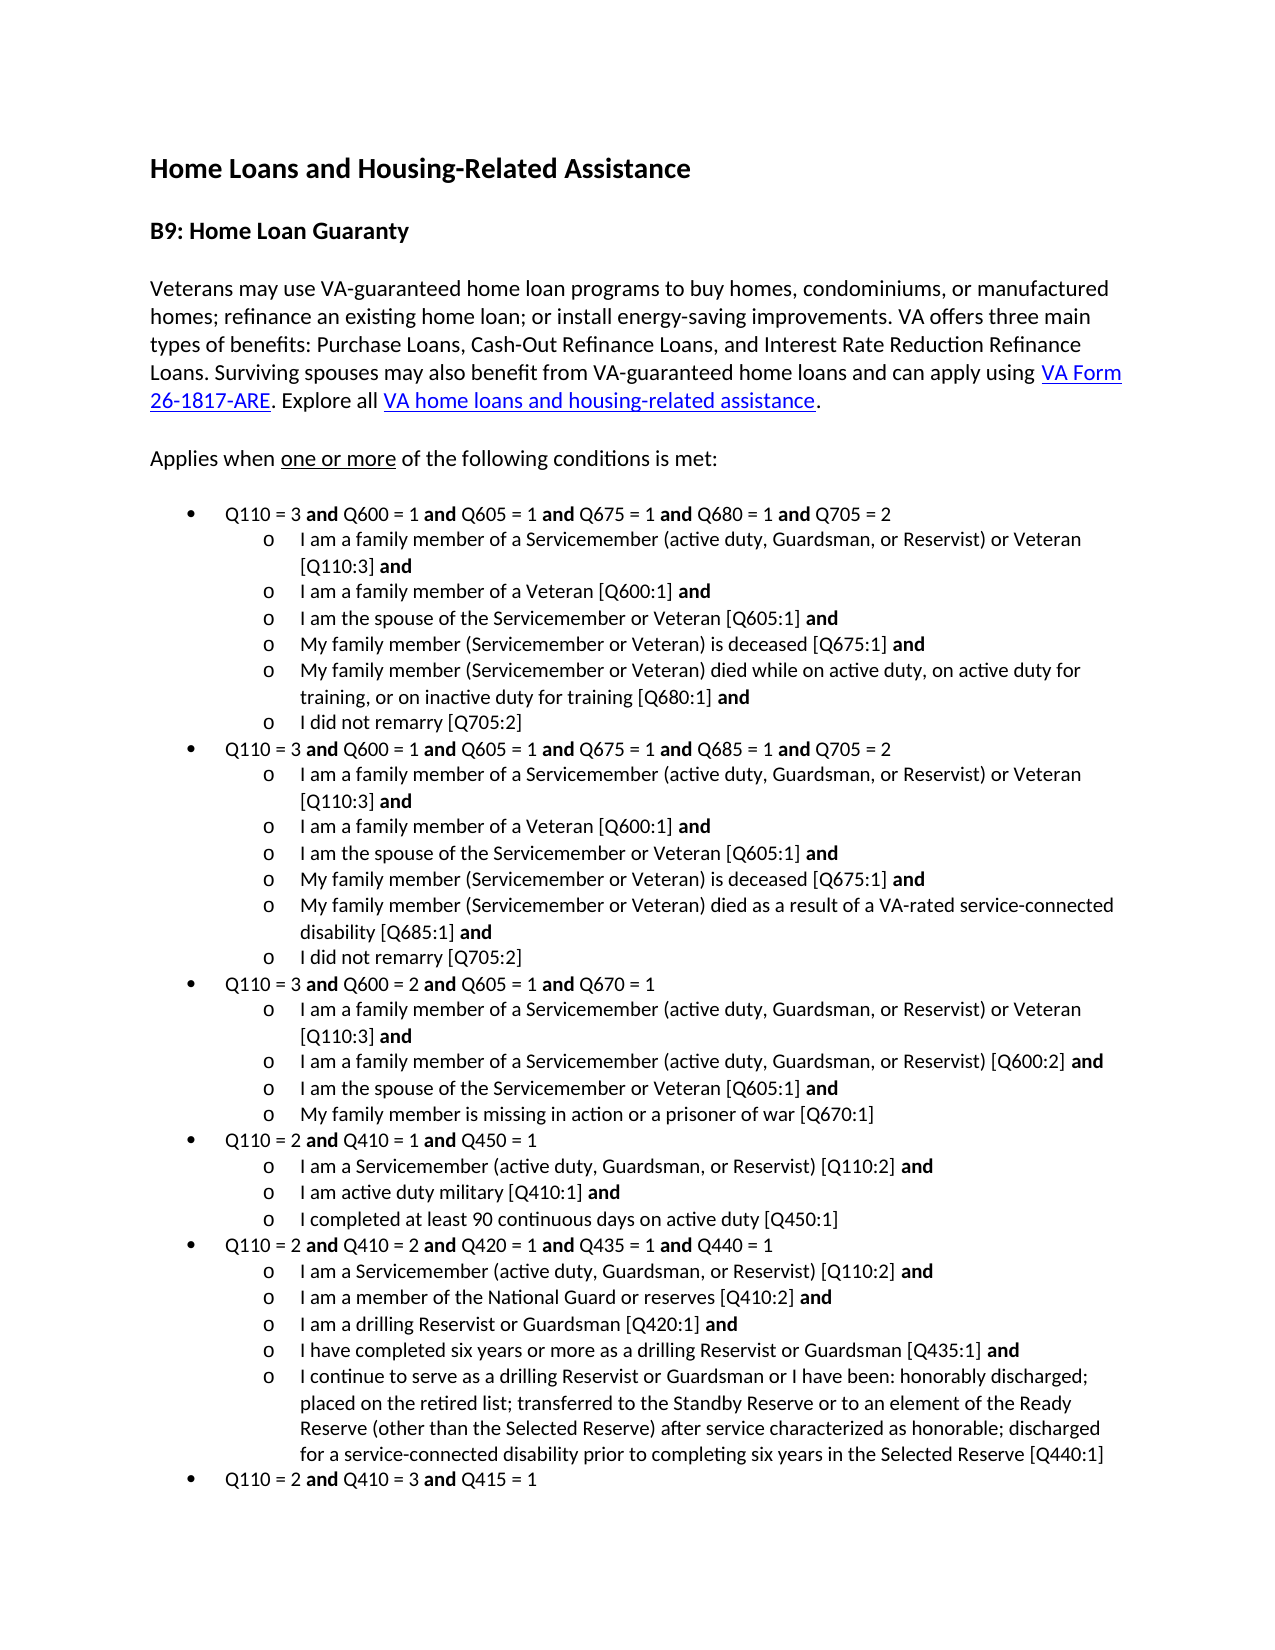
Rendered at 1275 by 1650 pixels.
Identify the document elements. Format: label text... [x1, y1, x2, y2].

list I am a drilling Reservist or Guardsman [Q420:1] and [262, 1311, 1125, 1337]
list I am a family member of a Servicemember (active duty, Guardsman, or Reservist) or Veteran [Q110:3] and [262, 761, 1125, 813]
list I am a member of the National Guard or reserves [Q410:2] and [262, 1284, 1125, 1311]
list Q110 = 3 and Q600 = 2 and Q605 = 1 and Q670 = 1 [187, 971, 1125, 996]
list I am a family member of a Veteran [Q600:1] and [262, 813, 1125, 840]
list I am a family member of a Servicemember (active duty, Guardsman, or Reservist) or Veteran [Q110:3] and [262, 526, 1125, 578]
list My family member (Servicemember or Veteran) died while on active duty, on active duty for training, or on inactive duty for training [Q680:1] and [262, 658, 1125, 709]
list I am a family member of a Servicemember (active duty, Guardsman, or Reservist) or Veteran [Q110:3] and [262, 996, 1125, 1048]
list I did not remarry [Q705:2] [262, 709, 1125, 736]
list I completed at least 90 continuous days on active duty [Q450:1] [262, 1206, 1125, 1232]
list My family member (Servicemember or Veteran) is deceased [Q675:1] and [262, 866, 1125, 893]
list Q110 = 3 and Q600 = 1 and Q605 = 1 and Q675 = 1 and Q680 = 1 and Q705 = 2 [187, 501, 1125, 526]
list My family member is missing in action or a prisoner of war [Q670:1] [262, 1101, 1125, 1128]
list I am a family member of a Servicemember (active duty, Guardsman, or Reservist) [Q600:2] and [262, 1048, 1125, 1075]
list My family member (Servicemember or Veteran) is deceased [Q675:1] and [262, 631, 1125, 658]
text Veterans may use VA-guaranteed home loan programs to buy homes, condominiums, or manufactured homes; refinance an existing home loan; or install energy-saving improvements. VA offers three main types of benefits: Purchase Loans, Cash-Out Refinance Loans, and Interest Rate Reduction Refinance Loans. Surviving spouses may also benefit from VA-guaranteed home loans and can apply using VA Form 26-1817-ARE. Explore all VA home loans and housing-related assistance. [150, 274, 1125, 414]
text Home Loans and Housing-Related Assistance [150, 150, 1125, 186]
list Q110 = 2 and Q410 = 3 and Q415 = 1 [187, 1466, 1125, 1492]
list I am the spouse of the Servicemember or Veteran [Q605:1] and [262, 605, 1125, 631]
list I am the spouse of the Servicemember or Veteran [Q605:1] and [262, 1075, 1125, 1101]
list I am the spouse of the Servicemember or Veteran [Q605:1] and [262, 840, 1125, 866]
list Q110 = 3 and Q600 = 1 and Q605 = 1 and Q675 = 1 and Q685 = 1 and Q705 = 2 [187, 736, 1125, 761]
text Applies when one or more of the following conditions is met: [150, 444, 1125, 472]
list My family member (Servicemember or Veteran) died as a result of a VA-rated service-connected disability [Q685:1] and [262, 893, 1125, 944]
list I did not remarry [Q705:2] [262, 944, 1125, 971]
list I am a Servicemember (active duty, Guardsman, or Reservist) [Q110:2] and [262, 1153, 1125, 1179]
list Q110 = 2 and Q410 = 1 and Q450 = 1 [187, 1128, 1125, 1153]
list I continue to serve as a drilling Reservist or Guardsman or I have been: honorably discharged; placed on the retired list; transferred to the Standby Reserve or to an element of the Ready Reserve (other than the Selected Reserve) after service characterized as honorable; discharged for a service-connected disability prior to completing six years in the Selected Reserve [Q440:1] [262, 1364, 1125, 1466]
list I am active duty military [Q410:1] and [262, 1179, 1125, 1206]
list I am a Servicemember (active duty, Guardsman, or Reservist) [Q110:2] and [262, 1258, 1125, 1284]
list Q110 = 2 and Q410 = 2 and Q420 = 1 and Q435 = 1 and Q440 = 1 [187, 1232, 1125, 1258]
list I am a family member of a Veteran [Q600:1] and [262, 578, 1125, 605]
list I have completed six years or more as a drilling Reservist or Guardsman [Q435:1] and [262, 1337, 1125, 1364]
text B9: Home Loan Guaranty [150, 215, 1125, 245]
